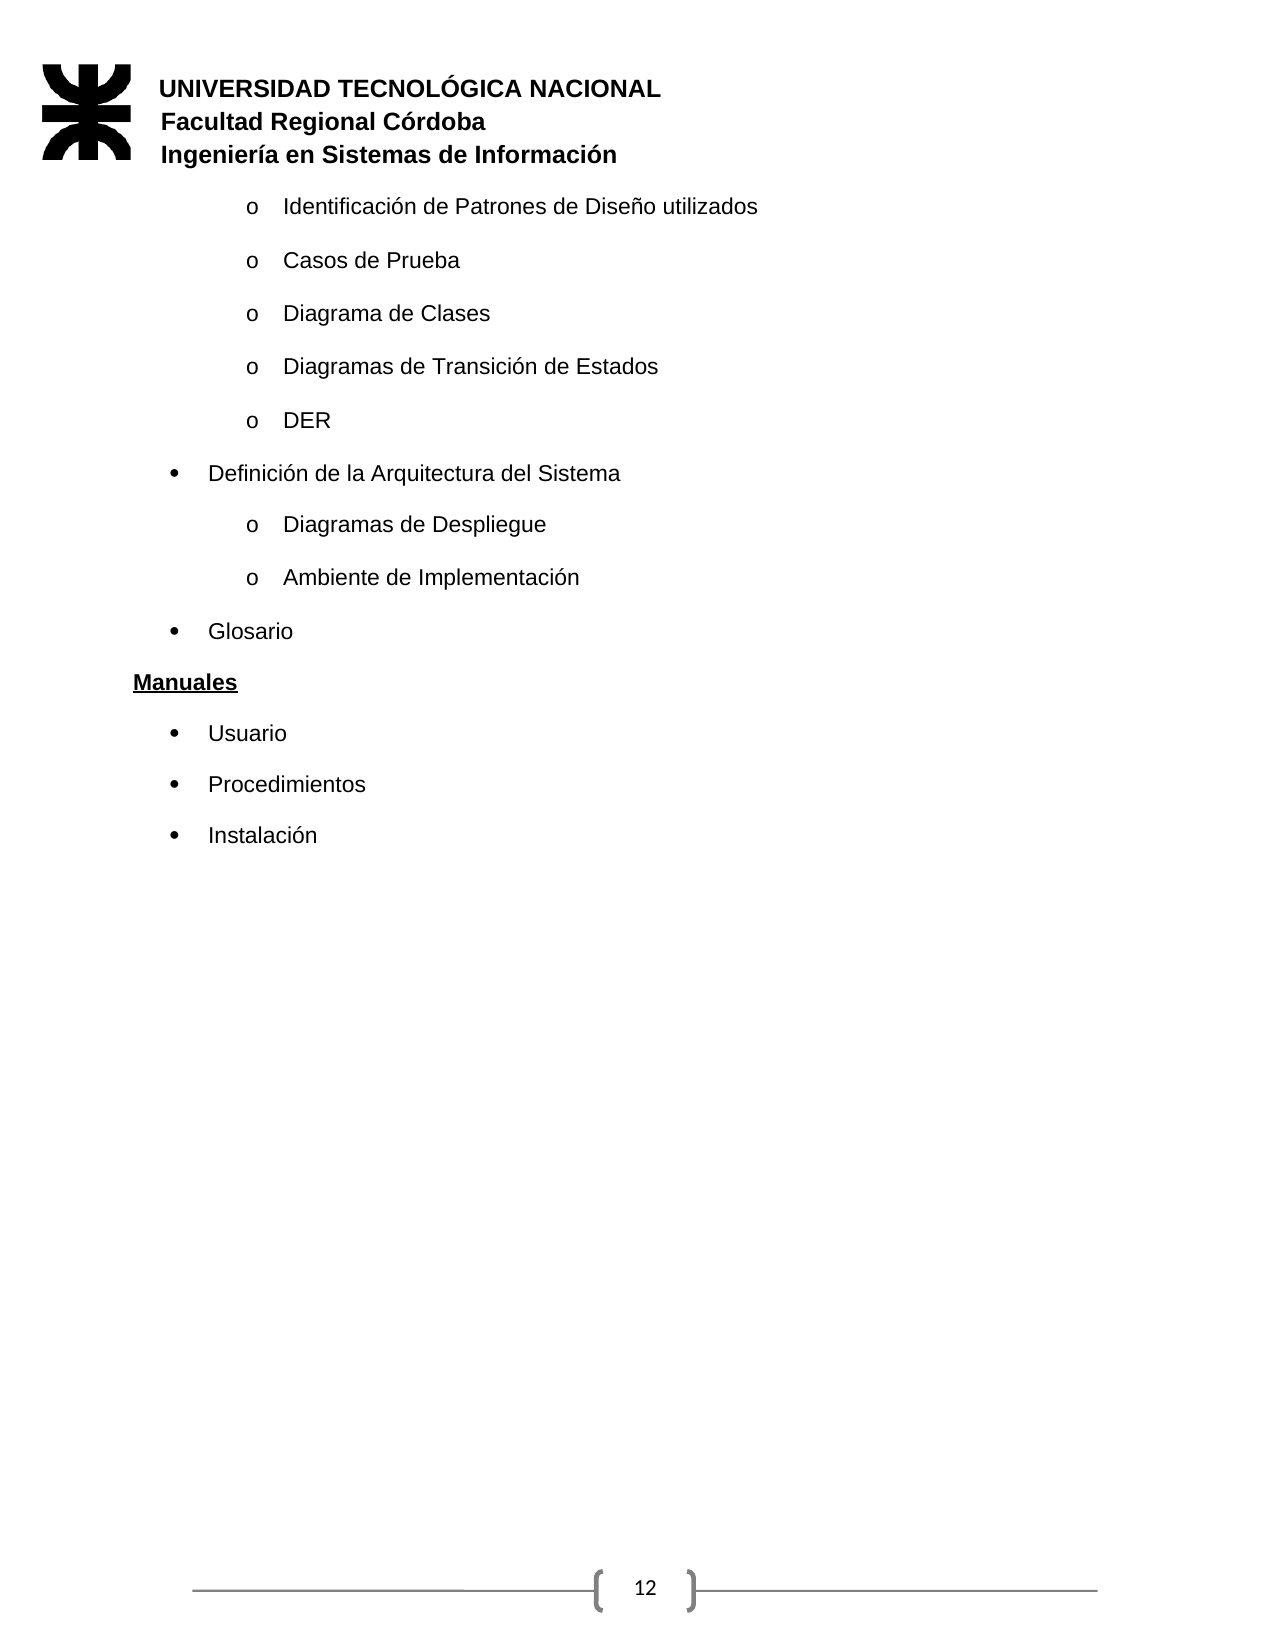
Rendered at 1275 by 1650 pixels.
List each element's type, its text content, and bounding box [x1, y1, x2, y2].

list Ambiente de Implementación [245, 564, 1157, 593]
list Definición de la Arquitectura del Sistema [170, 460, 1157, 486]
list Procedimientos [170, 771, 1157, 797]
list Casos de Prueba [245, 247, 1157, 275]
list Diagramas de Transición de Estados [245, 353, 1157, 382]
list Glosario [170, 618, 1157, 644]
picture [40, 63, 131, 160]
list DER [245, 407, 1157, 435]
list Instalación [170, 822, 1157, 848]
list Usuario [170, 720, 1157, 746]
list Diagramas de Despliegue [245, 511, 1157, 539]
list Identificación de Patrones de Diseño utilizados [245, 193, 1157, 222]
text Manuales [133, 669, 1157, 695]
list Diagrama de Clases [245, 300, 1157, 328]
